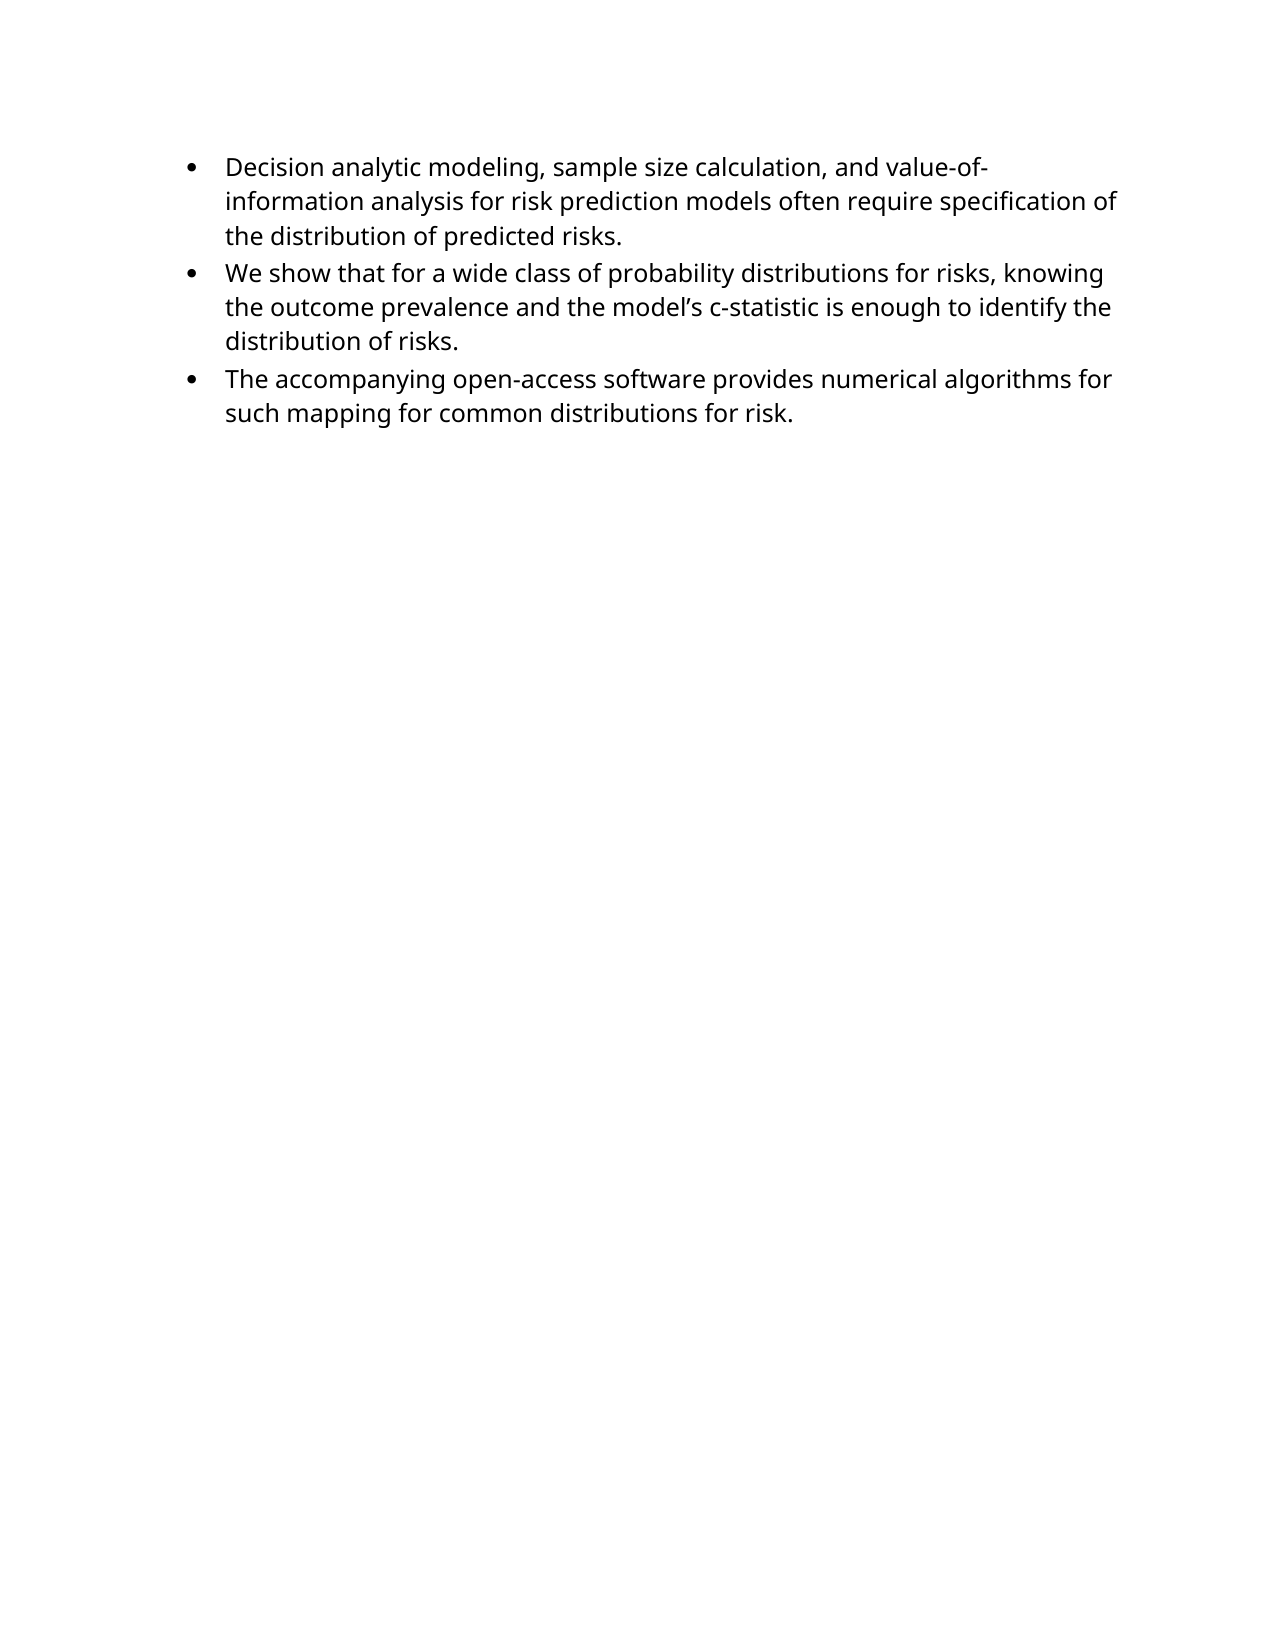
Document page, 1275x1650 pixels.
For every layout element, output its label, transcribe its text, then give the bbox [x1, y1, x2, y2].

list We show that for a wide class of probability distributions for risks, knowing the outcome prevalence and the model’s c-statistic is enough to identify the distribution of risks. [187, 256, 1125, 358]
list Decision analytic modeling, sample size calculation, and value-of-information analysis for risk prediction models often require specification of the distribution of predicted risks. [187, 150, 1125, 252]
list The accompanying open-access software provides numerical algorithms for such mapping for common distributions for risk. [187, 362, 1125, 430]
